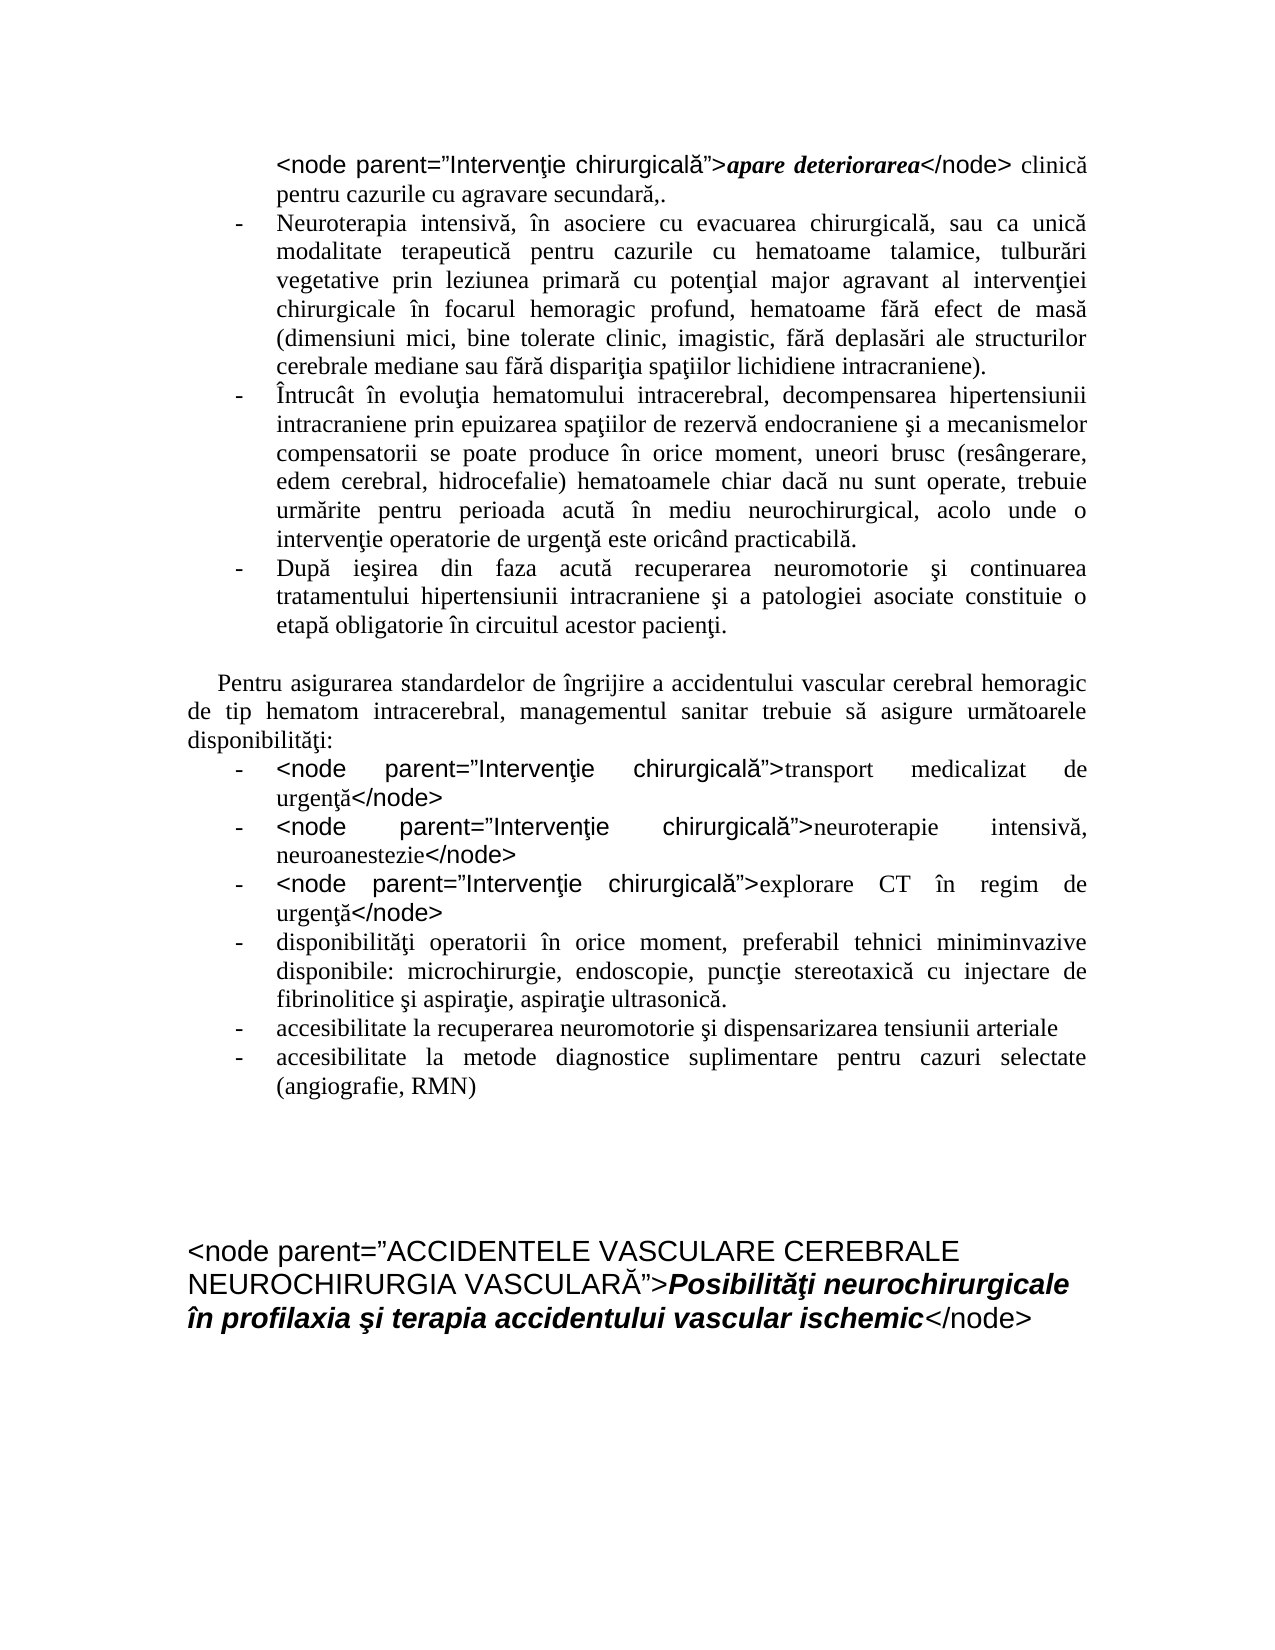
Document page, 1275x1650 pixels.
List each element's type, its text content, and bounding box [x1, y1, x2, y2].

list <node parent=”Intervenţie chirurgicală”>neuroterapie intensivă, neuroanestezie</node> [235, 812, 1087, 869]
subtitle <node parent=”ACCIDENTELE VASCULARE CEREBRALE NEUROCHIRURGIA VASCULARĂ”>Posibilităţi neurochirurgicale în profilaxia şi terapia accidentului vascular ischemic</node> [187, 1234, 1087, 1334]
list După ieşirea din faza acută recuperarea neuromotorie şi continuarea tratamentului hipertensiunii intracraniene şi a patologiei asociate constituie o etapă obligatorie în circuitul acestor pacienţi. [235, 553, 1087, 639]
list Întrucât în evoluţia hematomului intracerebral, decompensarea hipertensiunii intracraniene prin epuizarea spaţiilor de rezervă endocraniene şi a mecanismelor compensatorii se poate produce în orice moment, uneori brusc (resângerare, edem cerebral, hidrocefalie) hematoamele chiar dacă nu sunt operate, trebuie urmărite pentru perioada acută în mediu neurochirurgical, acolo unde o intervenţie operatorie de urgenţă este oricând practicabilă. [235, 380, 1087, 553]
list accesibilitate la metode diagnostice suplimentare pentru cazuri selectate (angiografie, RMN) [235, 1042, 1087, 1099]
list Neuroterapia intensivă, în asociere cu evacuarea chirurgicală, sau ca unică modalitate terapeutică pentru cazurile cu hematoame talamice, tulburări vegetative prin leziunea primară cu potenţial major agravant al intervenţiei chirurgicale în focarul hemoragic profund, hematoame fără efect de masă (dimensiuni mici, bine tolerate clinic, imagistic, fără deplasări ale structurilor cerebrale mediane sau fără dispariţia spaţiilor lichidiene intracraniene). [235, 208, 1087, 380]
text Pentru asigurarea standardelor de îngrijire a accidentului vascular cerebral hemoragic de tip hematom intracerebral, managementul sanitar trebuie să asigure următoarele disponibilităţi: [187, 668, 1087, 754]
list <node parent=”Intervenţie chirurgicală”>transport medicalizat de urgenţă</node> [235, 754, 1087, 812]
list <node parent=”Intervenţie chirurgicală”>explorare CT în regim de urgenţă</node> [235, 869, 1087, 927]
list accesibilitate la recuperarea neuromotorie şi dispensarizarea tensiunii arteriale [235, 1013, 1087, 1042]
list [235, 150, 1087, 208]
list disponibilităţi operatorii în orice moment, preferabil tehnici miniminvazive disponibile: microchirurgie, endoscopie, puncţie stereotaxică cu injectare de fibrinolitice şi aspiraţie, aspiraţie ultrasonică. [235, 927, 1087, 1013]
